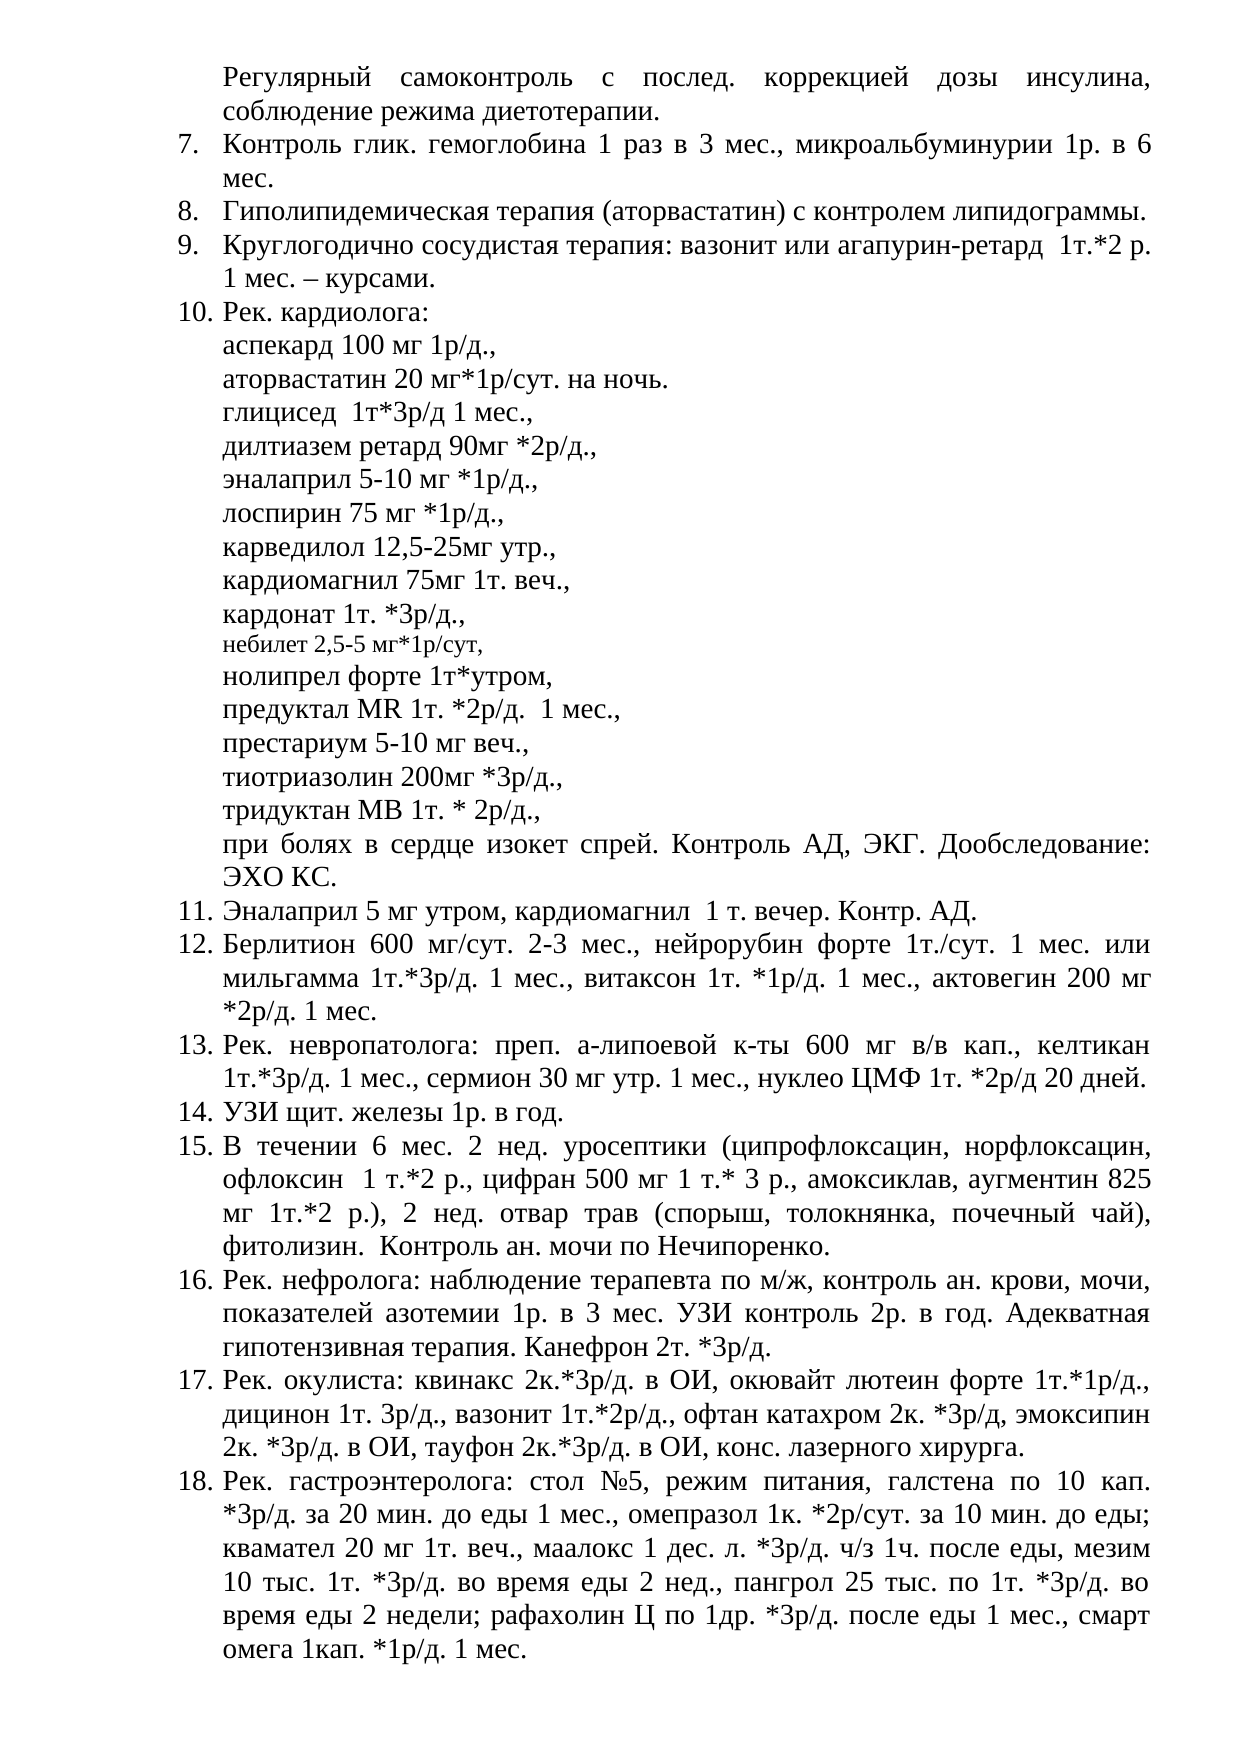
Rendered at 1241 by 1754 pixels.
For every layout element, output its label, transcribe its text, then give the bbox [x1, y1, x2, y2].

list Берлитион 600 мг/сут. 2-3 мес., нейрорубин форте 1т./сут. 1 мес. или мильгамма 1т.*3р/д. 1 мес., витаксон 1т. *1р/д. 1 мес., актовегин 200 мг *2р/д. 1 мес. [177, 926, 1152, 1027]
list Рек. гастроэнтеролога: стол №5, режим питания, галстена по 10 кап. *3р/д. за 20 мин. до еды 1 мес., омепразол 1к. *2р/сут. за 10 мин. до еды; квамател 20 мг 1т. веч., маалокс 1 дес. л. *3р/д. ч/з 1ч. после еды, мезим 10 тыс. 1т. *3р/д. во время еды 2 нед., пангрол 25 тыс. по 1т. *3р/д. во время еды 2 недели; рафахолин Ц по 1др. *3р/д. после еды 1 мес., смарт омега 1кап. *1р/д. 1 мес. [177, 1463, 1152, 1664]
text кардонат 1т. *3р/д., [222, 596, 1152, 629]
text тиотриазолин 200мг *3р/д., [222, 759, 1152, 792]
list УЗИ щит. железы 1р. в год. [177, 1094, 1152, 1128]
text глицисед 1т*3р/д 1 мес., [222, 394, 1152, 428]
list Рек. кардиолога: [177, 294, 1152, 327]
list Гиполипидемическая терапия (аторвастатин) с контролем липидограммы. [177, 193, 1152, 227]
list В течении 6 мес. 2 нед. уросептики (ципрофлоксацин, норфлоксацин, офлоксин 1 т.*2 р., цифран 500 мг 1 т.* 3 р., амоксиклав, аугментин 825 мг 1т.*2 р.), 2 нед. отвар трав (спорыш, толокнянка, почечный чай), фитолизин. Контроль ан. мочи по Нечипоренко. [177, 1128, 1152, 1262]
text лоспирин 75 мг *1р/д., [222, 495, 1152, 529]
list Рек. нефролога: наблюдение терапевта по м/ж, контроль ан. крови, мочи, показателей азотемии 1р. в 3 мес. УЗИ контроль 2р. в год. Адекватная гипотензивная терапия. Канефрон 2т. *3р/д. [177, 1262, 1152, 1362]
text предуктал МR 1т. *2р/д. 1 мес., [222, 692, 1152, 725]
list Круглогодично сосудистая терапия: вазонит или агапурин-ретард 1т.*2 р. 1 мес. – курсами. [177, 227, 1152, 294]
text нолипрел форте 1т*утром, [222, 658, 1152, 692]
text небилет 2,5-5 мг*1р/сут, [222, 629, 1152, 658]
list Рек. невропатолога: преп. а-липоевой к-ты 600 мг в/в кап., келтикан 1т.*3р/д. 1 мес., сермион 30 мг утр. 1 мес., нуклео ЦМФ 1т. *2р/д 20 дней. [177, 1027, 1152, 1094]
text аторвастатин 20 мг*1р/сут. на ночь. [222, 361, 1152, 394]
text карведилол 12,5-25мг утр., [222, 529, 1152, 562]
text при болях в сердце изокет спрей. Контроль АД, ЭКГ. Дообследование: ЭХО КС. [222, 826, 1152, 893]
text Регулярный самоконтроль с послед. коррекцией дозы инсулина, соблюдение режима диетотерапии. [222, 59, 1152, 126]
list Рек. окулиста: квинакс 2к.*3р/д. в ОИ, окювайт лютеин форте 1т.*1р/д., дицинон 1т. 3р/д., вазонит 1т.*2р/д., офтан катахром 2к. *3р/д, эмоксипин 2к. *3р/д. в ОИ, тауфон 2к.*3р/д. в ОИ, конс. лазерного хирурга. [177, 1362, 1152, 1463]
text кардиомагнил 75мг 1т. веч., [222, 562, 1152, 596]
text тридуктан МВ 1т. * 2р/д., [222, 792, 1152, 826]
text дилтиазем ретард 90мг *2р/д., [222, 428, 1152, 462]
list Контроль глик. гемоглобина 1 раз в 3 мес., микроальбуминурии 1р. в 6 мес. [177, 126, 1152, 193]
text эналаприл 5-10 мг *1р/д., [222, 462, 1152, 495]
list Эналаприл 5 мг утром, кардиомагнил 1 т. вечер. Контр. АД. [177, 893, 1152, 926]
text аспекард 100 мг 1р/д., [222, 327, 1152, 361]
text престариум 5-10 мг веч., [222, 725, 1152, 759]
